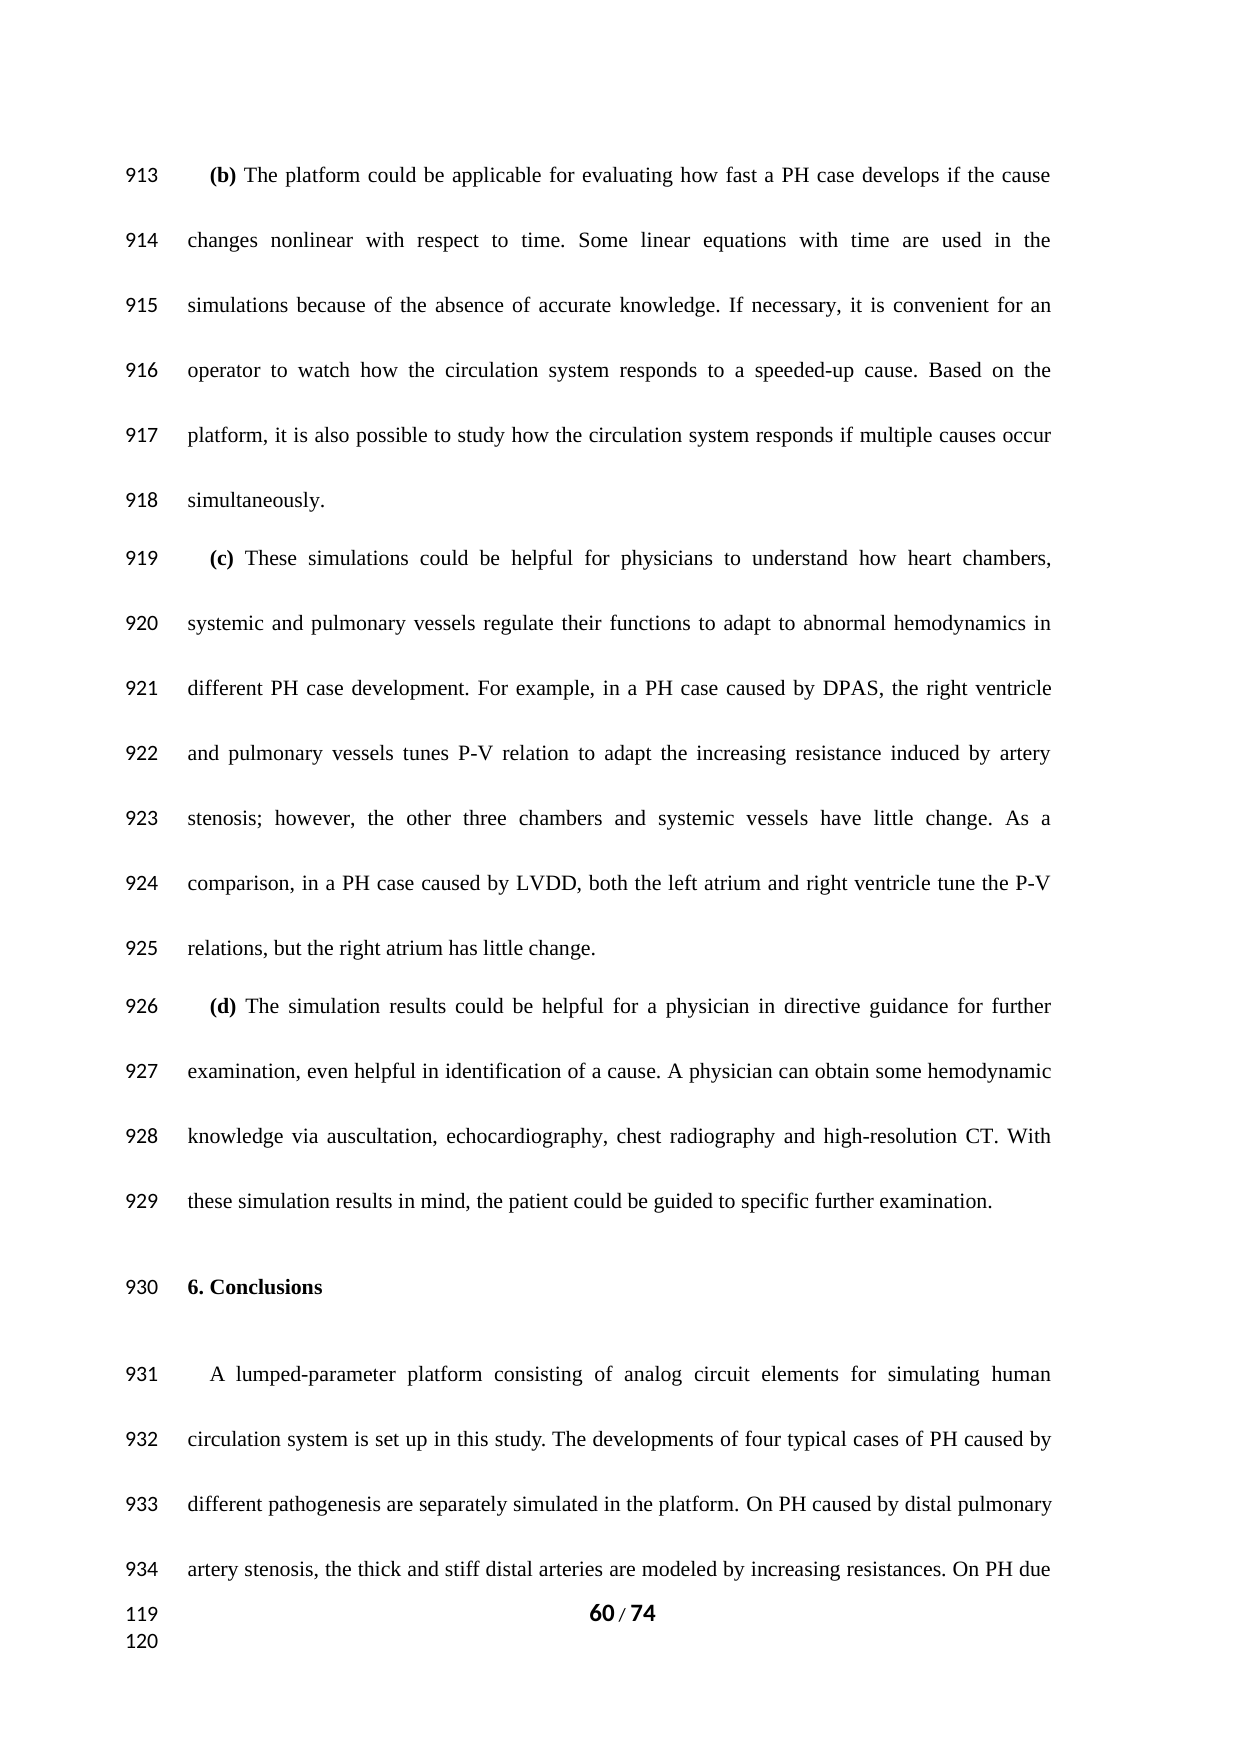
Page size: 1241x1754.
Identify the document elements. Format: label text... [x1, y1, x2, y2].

text (c) These simulations could be helpful for physicians to understand how heart chambers, systemic and pulmonary vessels regulate their functions to adapt to abnormal hemodynamics in different PH case development. For example, in a PH case caused by DPAS, the right ventricle and pulmonary vessels tunes P-V relation to adapt the increasing resistance induced by artery stenosis; however, the other three chambers and systemic vessels have little change. As a comparison, in a PH case caused by LVDD, both the left atrium and right ventricle tune the P-V relations, but the right atrium has little change. [187, 541, 1053, 964]
text (b) The platform could be applicable for evaluating how fast a PH case develops if the cause changes nonlinear with respect to time. Some linear equations with time are used in the simulations because of the absence of accurate knowledge. If necessary, it is convenient for an operator to watch how the circulation system responds to a speeded-up cause. Based on the platform, it is also possible to study how the circulation system responds if multiple causes occur simultaneously. [187, 158, 1053, 516]
text (d) The simulation results could be helpful for a physician in directive guidance for further examination, even helpful in identification of a cause. A physician can obtain some hemodynamic knowledge via auscultation, echocardiography, chest radiography and high-resolution CT. With these simulation results in mind, the patient could be guided to specific further examination. [187, 989, 1053, 1216]
text 6. Conclusions [187, 1274, 1053, 1299]
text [187, 1357, 1053, 1584]
